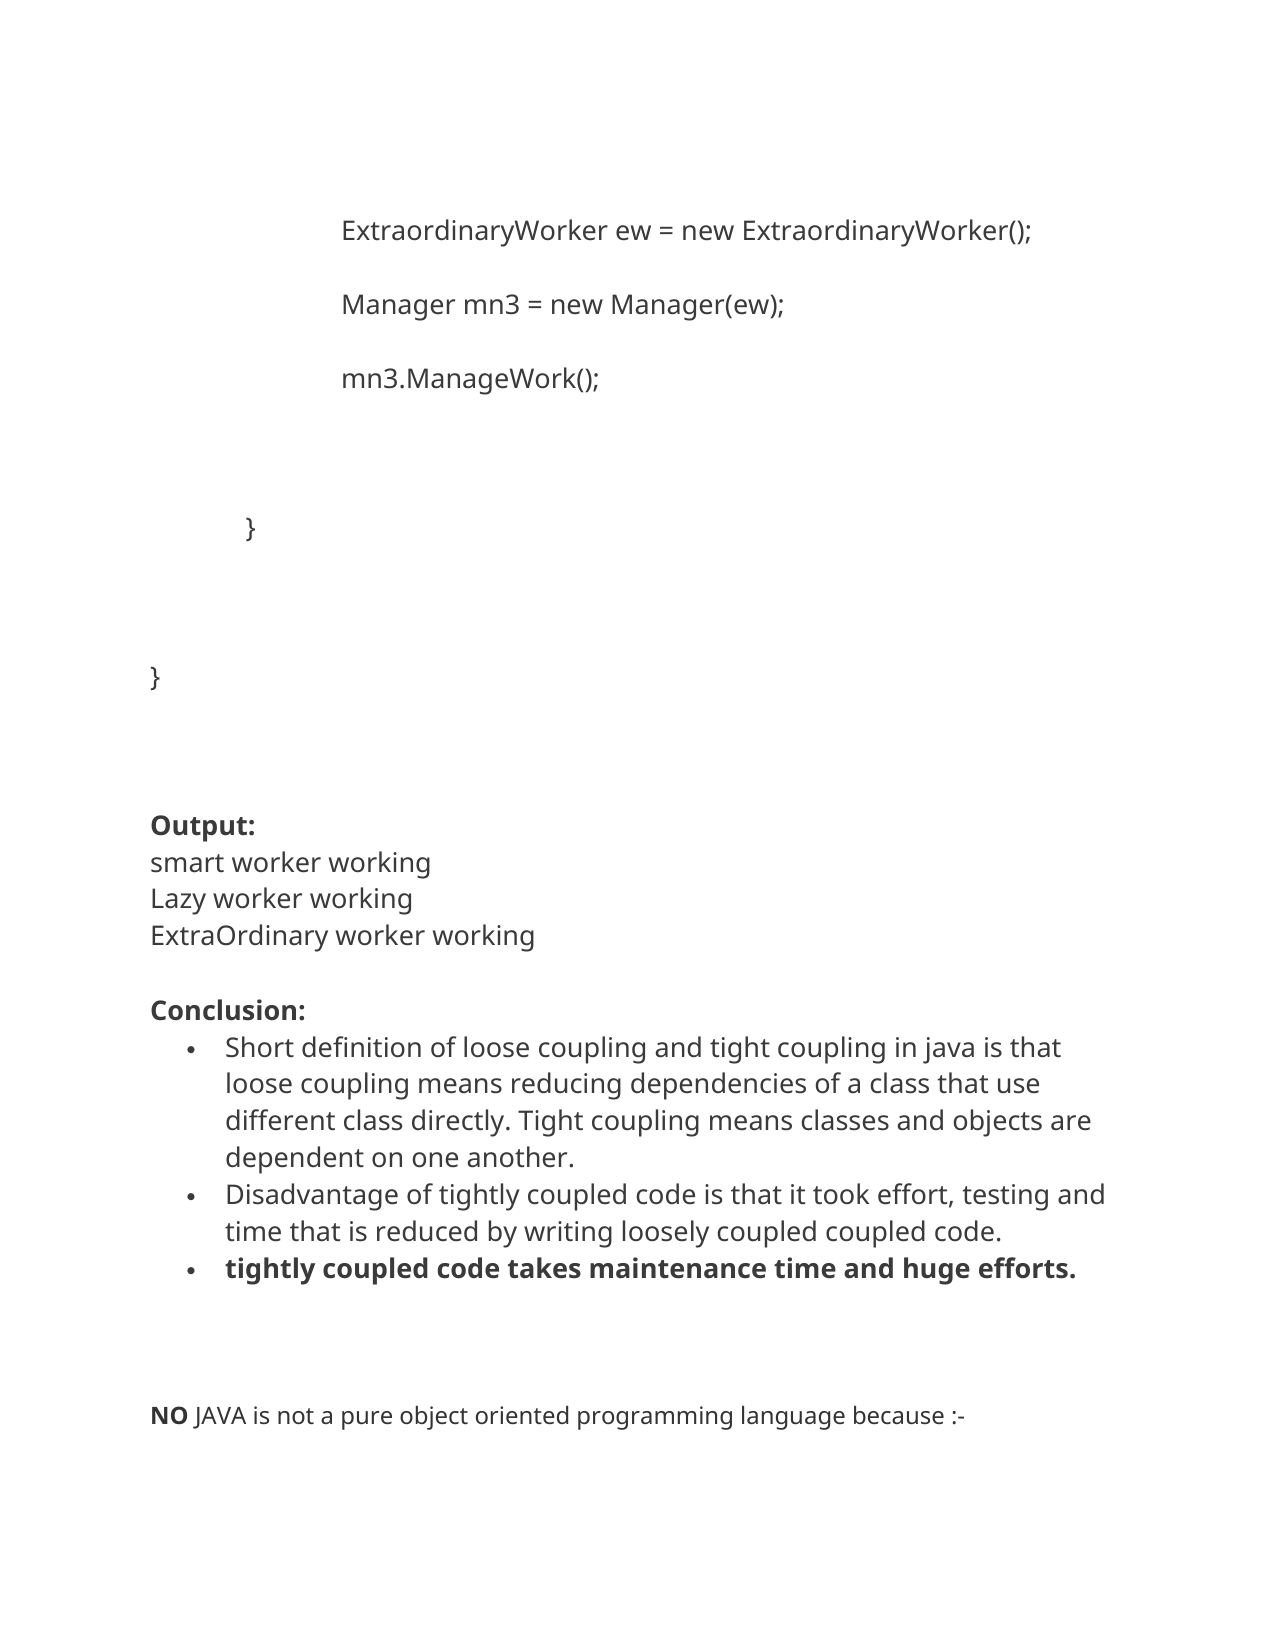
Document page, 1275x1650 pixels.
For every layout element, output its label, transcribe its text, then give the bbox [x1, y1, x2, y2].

list Short definition of loose coupling and tight coupling in java is that loose coupling means reducing dependencies of a class that use different class directly. Tight coupling means classes and objects are dependent on one another. [187, 1028, 1125, 1176]
text } [150, 509, 1125, 546]
text } [150, 657, 1125, 694]
text Output: [150, 806, 1125, 843]
text mn3.ManageWork(); [150, 360, 1125, 397]
text smart worker working Lazy worker working ExtraOrdinary worker working [150, 843, 1125, 954]
text Conclusion: [150, 991, 1125, 1028]
text ExtraordinaryWorker ew = new ExtraordinaryWorker(); [150, 211, 1125, 248]
list Disadvantage of tightly coupled code is that it took effort, testing and time that is reduced by writing loosely coupled coupled code. [187, 1176, 1125, 1249]
text NO JAVA is not a pure object oriented programming language because :- [150, 1399, 1125, 1432]
list tightly coupled code takes maintenance time and huge efforts. [187, 1249, 1125, 1286]
text Manager mn3 = new Manager(ew); [150, 286, 1125, 322]
